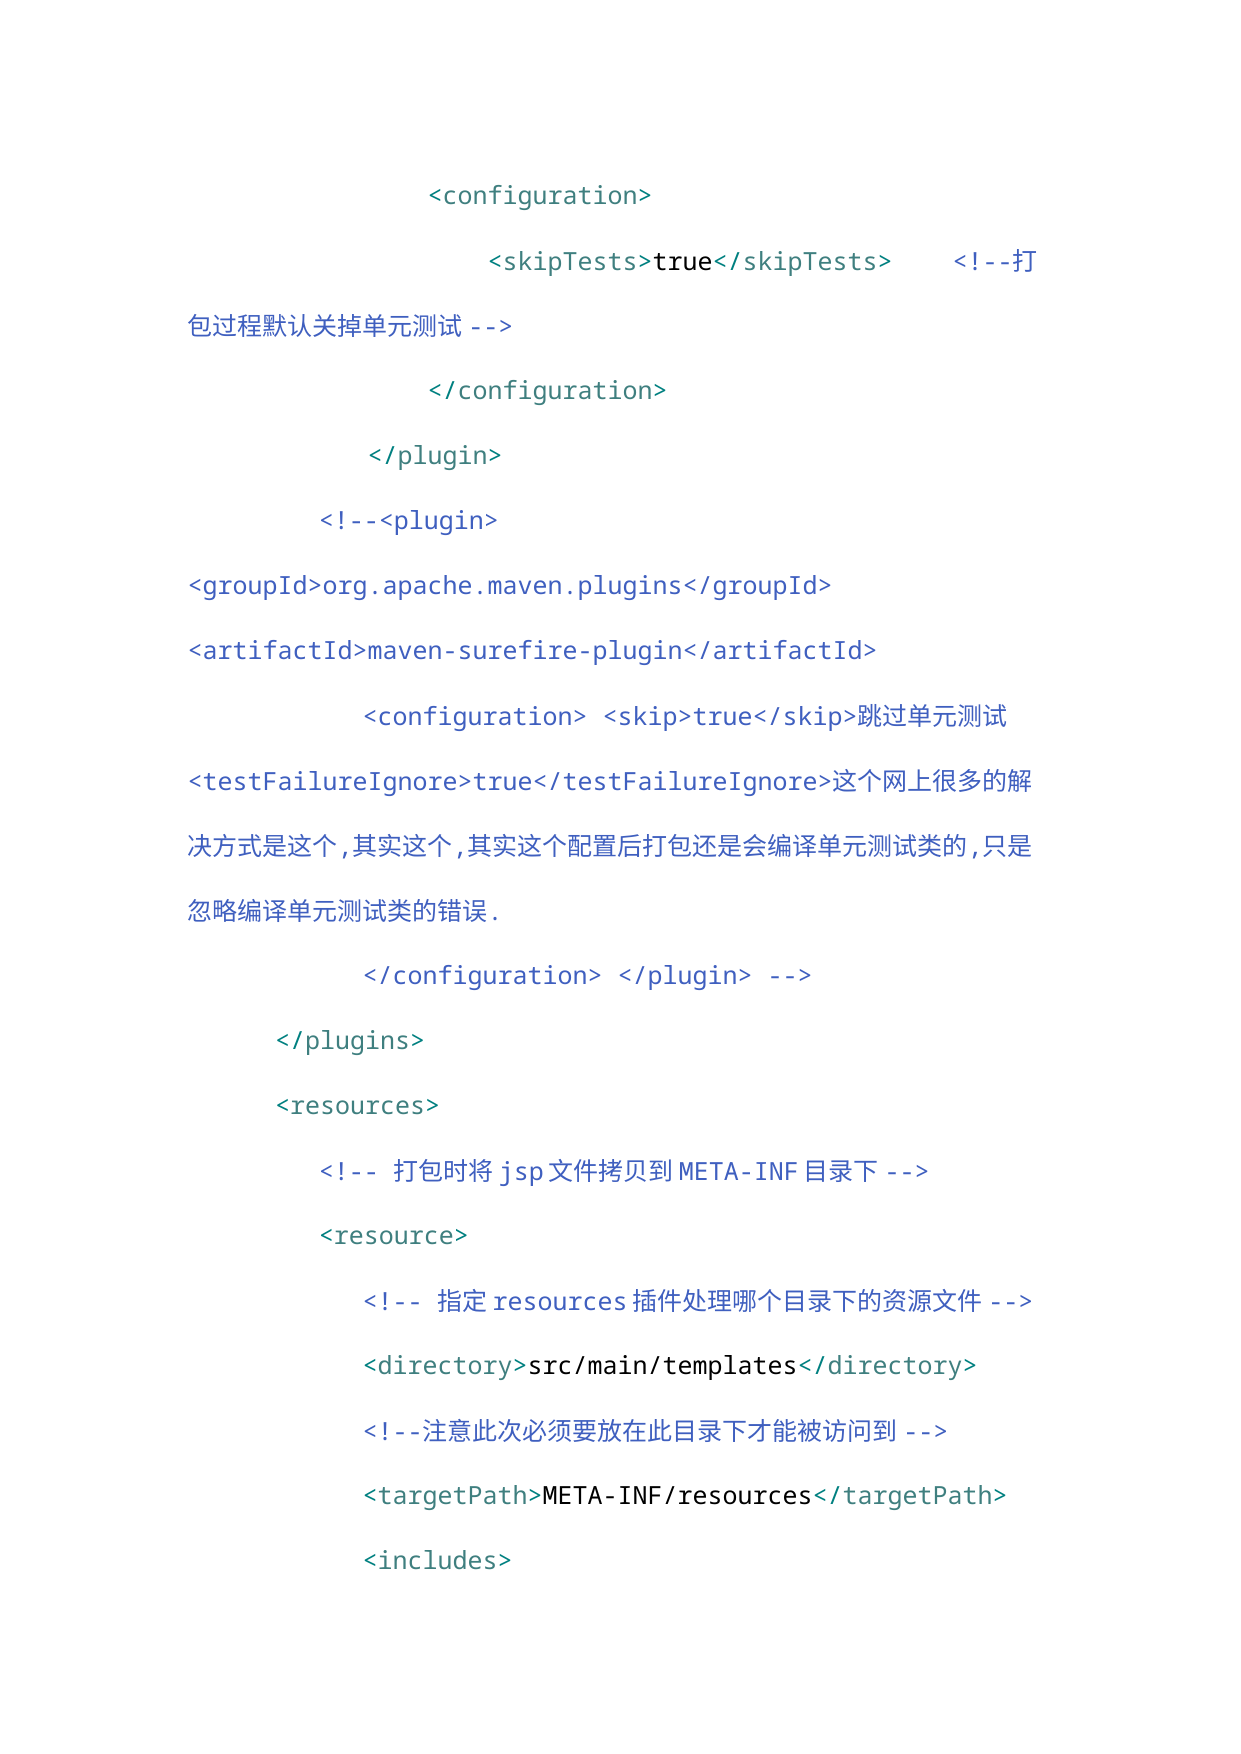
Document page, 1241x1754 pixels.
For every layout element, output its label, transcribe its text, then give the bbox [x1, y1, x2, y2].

text </configuration> [187, 357, 1053, 422]
text </plugins> [187, 1007, 1053, 1072]
text <resources> [187, 1072, 1053, 1137]
text </plugin> [187, 422, 1053, 487]
text <resource> [187, 1202, 1053, 1267]
text <configuration> [187, 162, 1053, 227]
text <!-- 打包时将jsp文件拷贝到META-INF目录下 --> [187, 1137, 1053, 1202]
text <skipTests>true</skipTests> <!--打包过程默认关掉单元测试 --> [187, 227, 1053, 357]
text <targetPath>META-INF/resources</targetPath> [187, 1462, 1053, 1527]
text </configuration> </plugin> --> [187, 942, 1053, 1007]
text <!--注意此次必须要放在此目录下才能被访问到 --> [187, 1397, 1053, 1462]
text <includes> [187, 1527, 1053, 1592]
text <configuration> <skip>true</skip>跳过单元测试 <testFailureIgnore>true</testFailureIgnore>这个网上很多的解决方式是这个,其实这个,其实这个配置后打包还是会编译单元测试类的,只是忽略编译单元测试类的错误. [187, 682, 1053, 942]
text <!-- 指定resources插件处理哪个目录下的资源文件 --> [187, 1267, 1053, 1332]
text <directory>src/main/templates</directory> [187, 1332, 1053, 1397]
text <!--<plugin> <groupId>org.apache.maven.plugins</groupId> <artifactId>maven-surefire-plugin</artifactId> [187, 487, 1053, 682]
